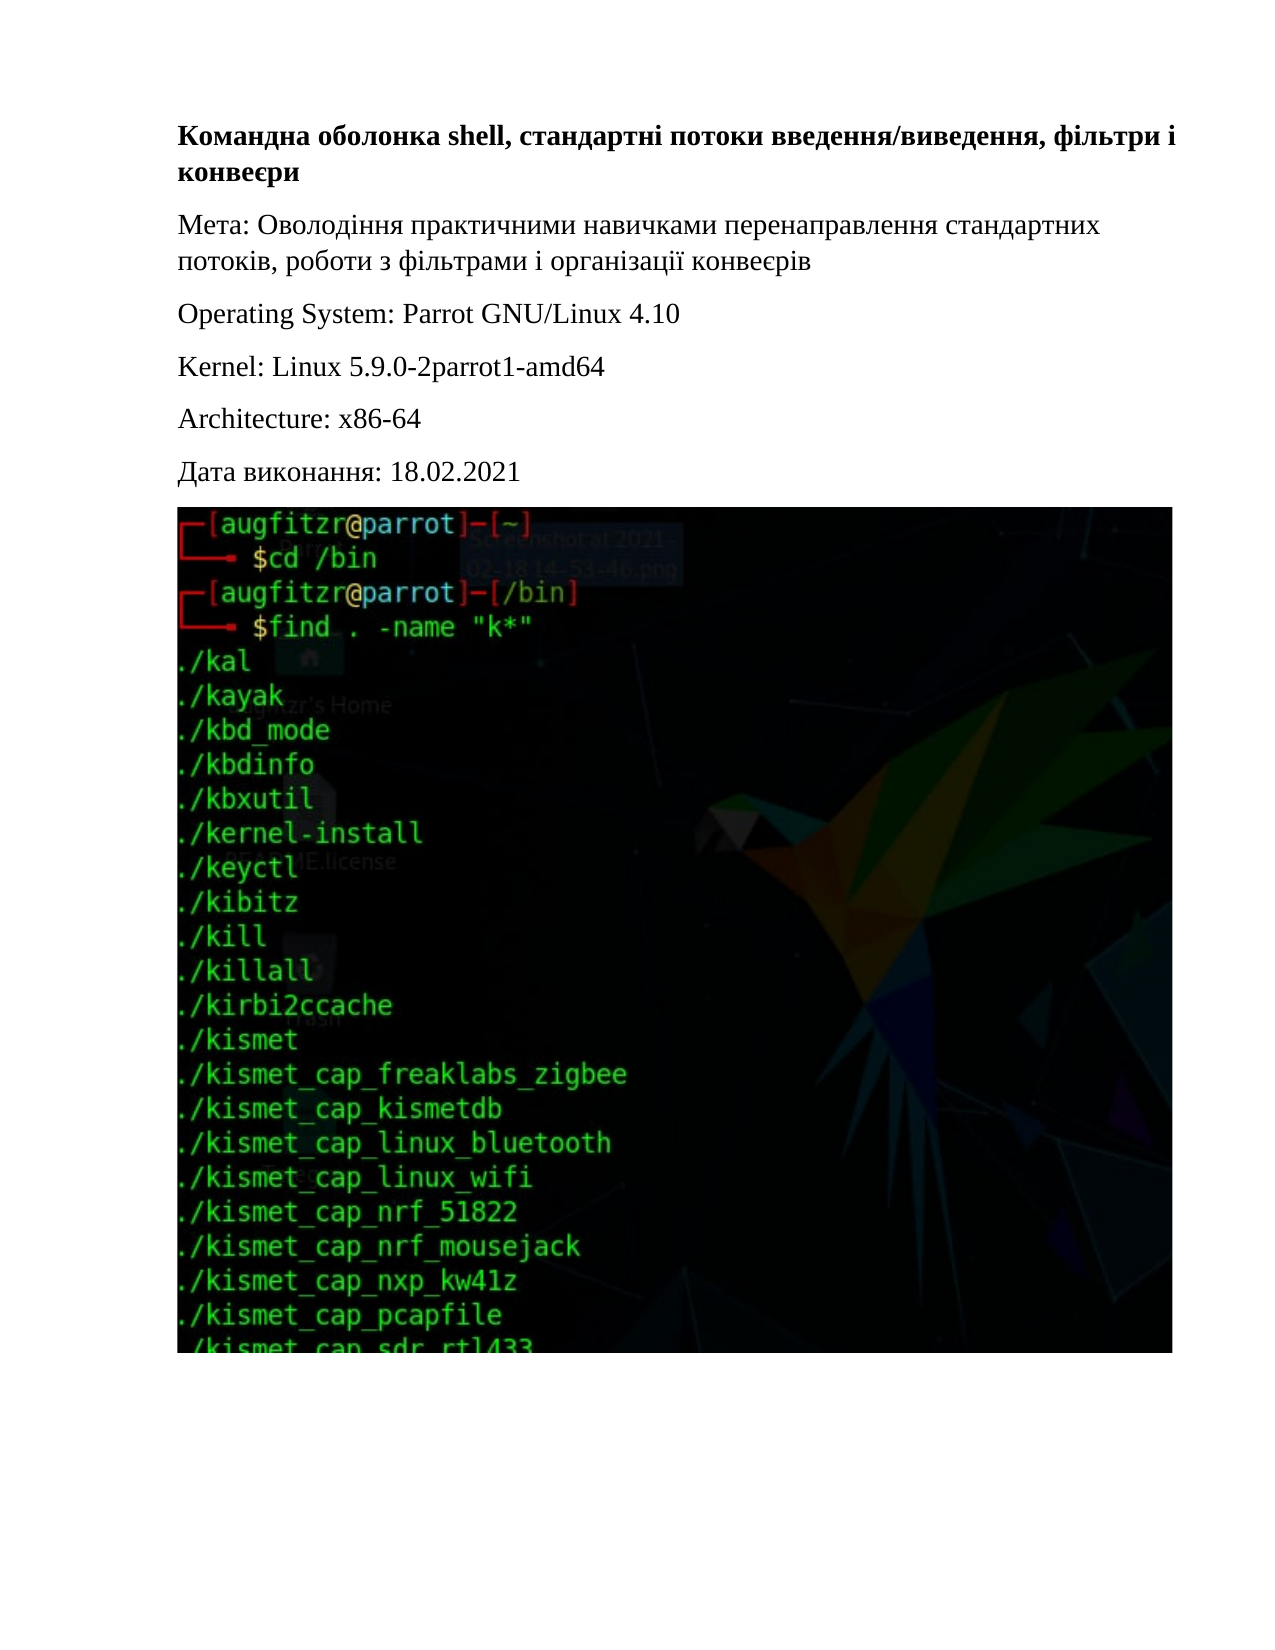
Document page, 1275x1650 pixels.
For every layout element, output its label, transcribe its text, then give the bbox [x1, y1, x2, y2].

text Kernel: Linux 5.9.0-2parrot1-amd64 [177, 349, 1186, 382]
text Мета: Оволодіння практичними навичками перенаправлення стандартних потоків, роботи з фільтрами і організації конвеєрів [177, 207, 1186, 277]
text Operating System: Parrot GNU/Linux 4.10 [177, 296, 1186, 329]
text Командна оболонка shell, стандартні потоки введення/виведення, фільтри і конвеєри [177, 118, 1186, 188]
picture [177, 507, 1173, 1353]
text Дата виконання: 18.02.2021 [177, 454, 1186, 488]
text Architecture: x86-64 [177, 402, 1186, 435]
